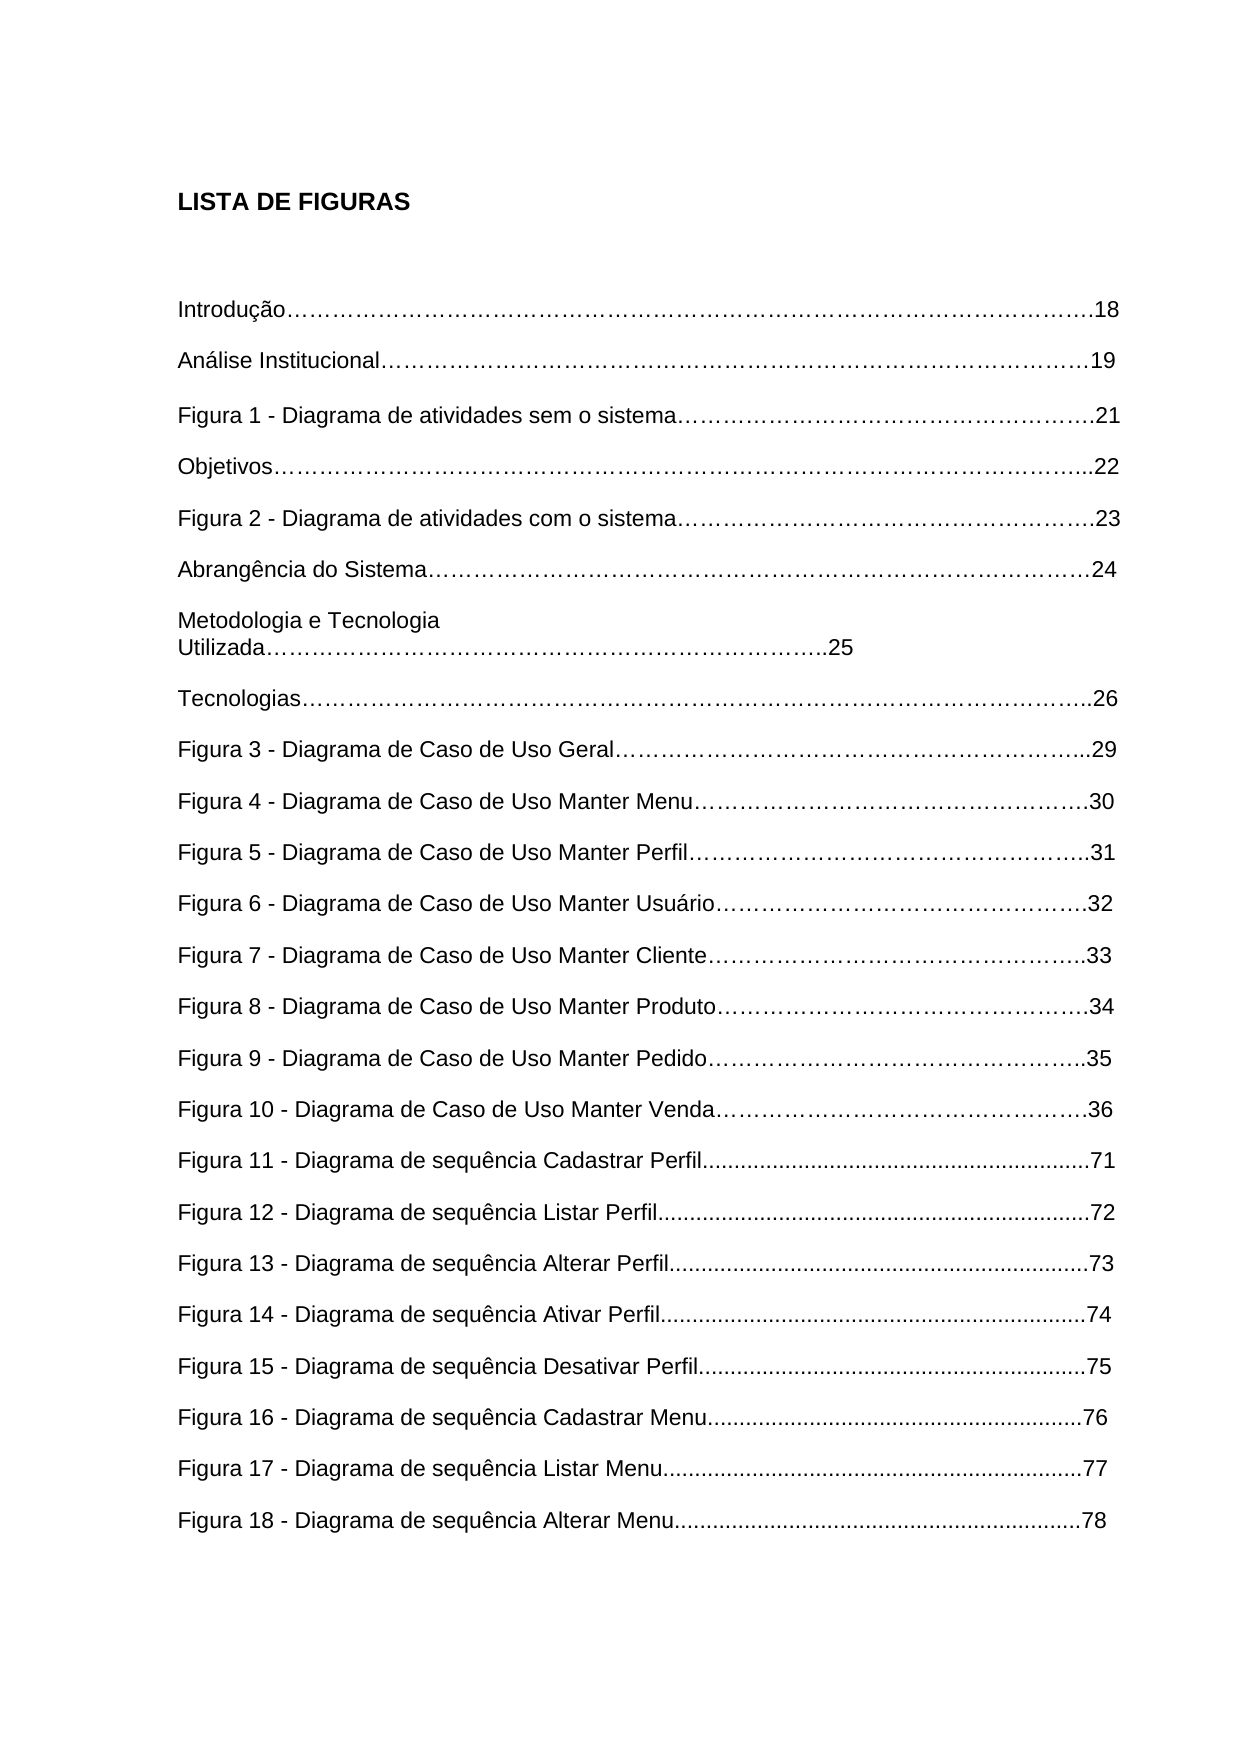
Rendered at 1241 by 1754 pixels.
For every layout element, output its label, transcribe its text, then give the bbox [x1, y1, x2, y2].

text Objetivos……………………………………………………………………………………………...22 [177, 453, 1121, 479]
text Figura 2 - Diagrama de atividades com o sistema……………………………………………….23 [177, 504, 1121, 531]
text Figura 11 - Diagrama de sequência Cadastrar Perfil.............................................................71 [177, 1147, 1121, 1173]
text Figura 16 - Diagrama de sequência Cadastrar Menu...........................................................76 [177, 1404, 1121, 1430]
text Tecnologias…………………………………………………………………………………………..26 [177, 685, 1121, 711]
text Figura 18 - Diagrama de sequência Alterar Menu................................................................78 [177, 1507, 1121, 1533]
text Figura 3 - Diagrama de Caso de Uso Geral……………………………………………………...29 [177, 736, 1121, 763]
text Introdução…………………………………………………………………………………………….18 [177, 296, 1121, 322]
text Figura 8 - Diagrama de Caso de Uso Manter Produto………………………………………….34 [177, 993, 1121, 1019]
text Figura 7 - Diagrama de Caso de Uso Manter Cliente…………………………………………..33 [177, 942, 1121, 968]
text Figura 9 - Diagrama de Caso de Uso Manter Pedido…………………………………………..35 [177, 1044, 1121, 1071]
text Abrangência do Sistema……………………………………………………………………………24 [177, 556, 1121, 582]
text Figura 5 - Diagrama de Caso de Uso Manter Perfil……………………………………………..31 [177, 839, 1121, 865]
text Figura 1 - Diagrama de atividades sem o sistema……………………………………………….21 [177, 402, 1121, 428]
text Figura 6 - Diagrama de Caso de Uso Manter Usuário………………………………………….32 [177, 890, 1121, 917]
text Figura 12 - Diagrama de sequência Listar Perfil....................................................................72 [177, 1198, 1121, 1225]
text Figura 4 - Diagrama de Caso de Uso Manter Menu…………………………………………….30 [177, 788, 1121, 814]
text Figura 15 - Diagrama de sequência Desativar Perfil.............................................................75 [177, 1353, 1121, 1379]
text Figura 14 - Diagrama de sequência Ativar Perfil...................................................................74 [177, 1301, 1121, 1328]
text Figura 10 - Diagrama de Caso de Uso Manter Venda………………………………………….36 [177, 1096, 1121, 1122]
text Análise Institucional…………………………………………………………………………………19 [177, 347, 1121, 373]
text Metodologia e Tecnologia Utilizada………………………………………………………………..25 [177, 607, 1121, 660]
text LISTA DE FIGURAS [177, 187, 1121, 217]
text Figura 17 - Diagrama de sequência Listar Menu..................................................................77 [177, 1455, 1121, 1482]
text Figura 13 - Diagrama de sequência Alterar Perfil..................................................................73 [177, 1250, 1121, 1276]
